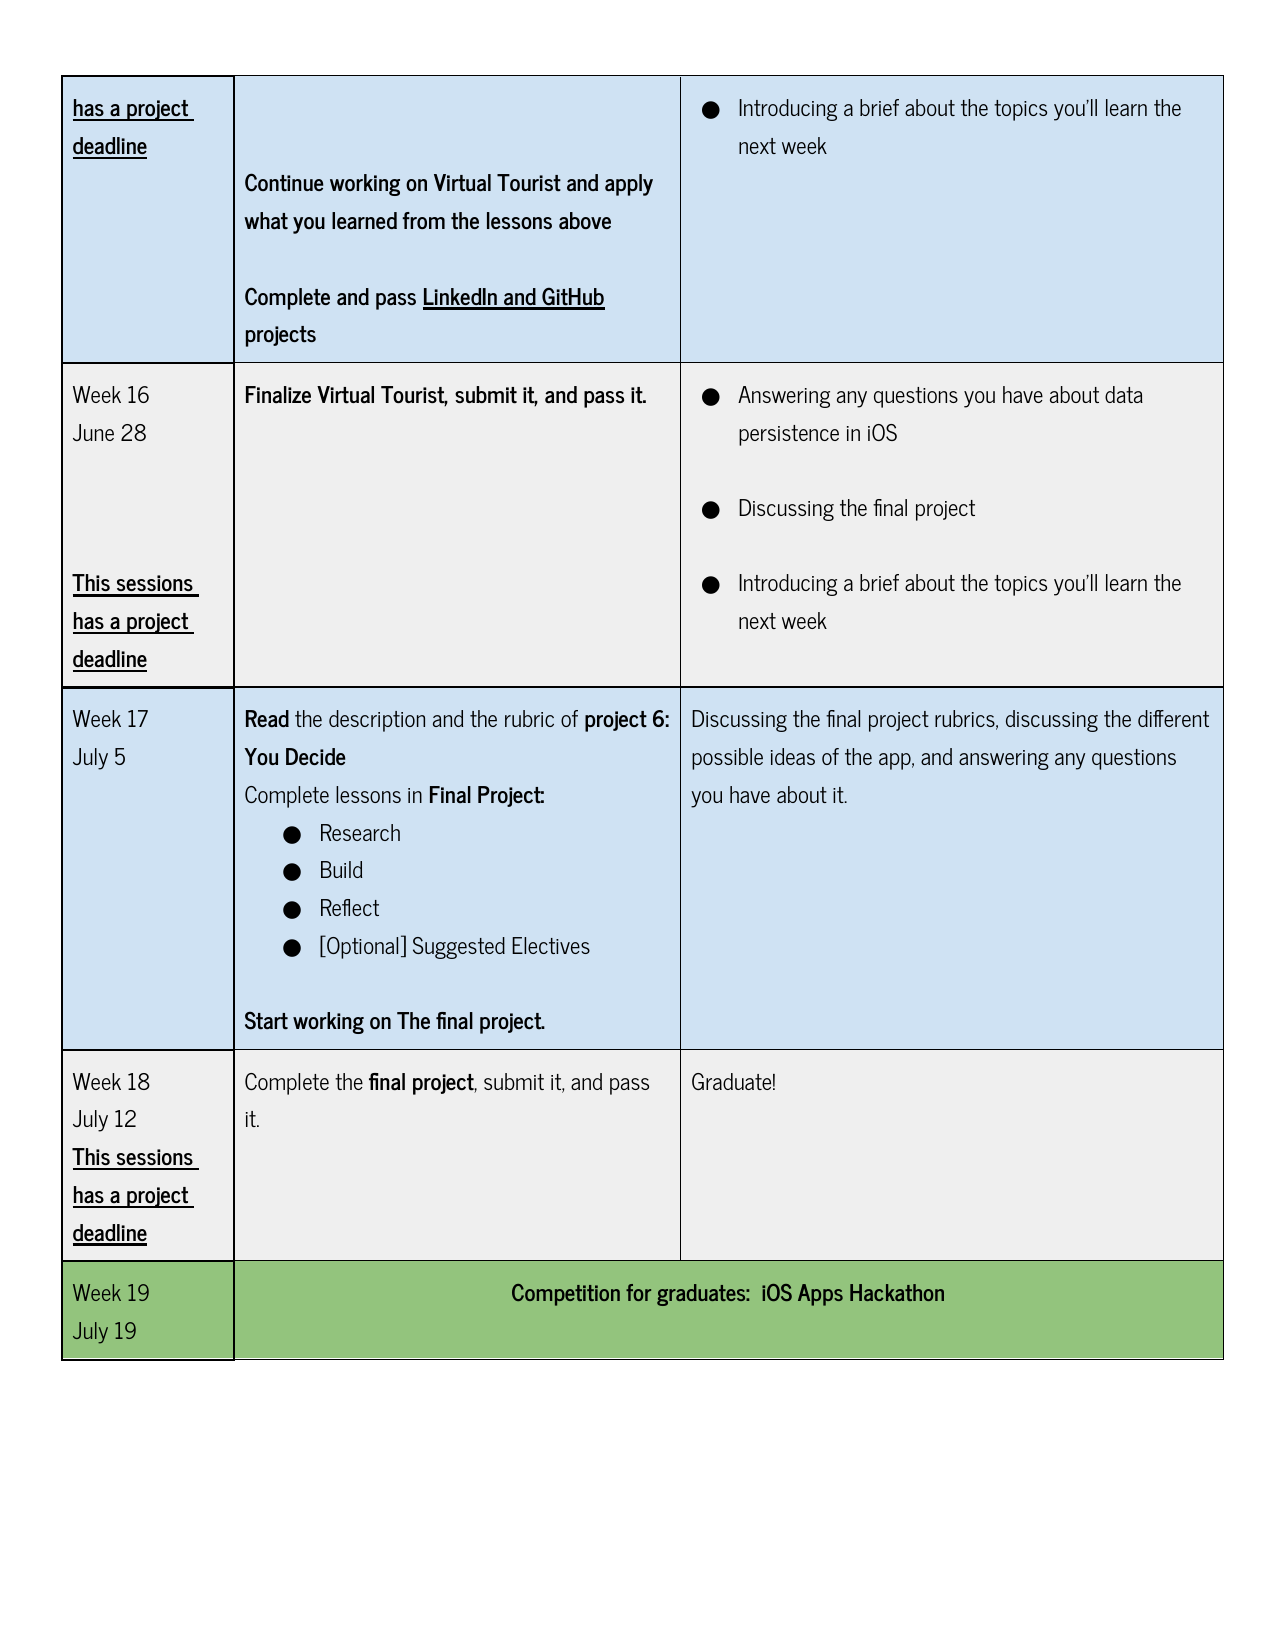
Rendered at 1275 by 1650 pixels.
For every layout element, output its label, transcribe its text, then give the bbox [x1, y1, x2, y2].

table_cell Discussing the final project rubrics, discussing the different possible ideas of the app, and answering any questions you have about it. [681, 688, 1223, 1049]
table_cell Answering any questions you have about data persistence in iOS Discussing the final project Introducing a brief about the topics you’ll learn the next week [681, 363, 1223, 686]
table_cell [235, 76, 681, 362]
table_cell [63, 77, 233, 362]
table_cell Week 19 July 19 [63, 1262, 233, 1358]
table_cell Week 18 July 12 This sessions has a project deadline [63, 1051, 233, 1260]
table_cell Finalize Virtual Tourist, submit it, and pass it. [235, 363, 680, 686]
table_cell Complete the final project, submit it, and pass it. [235, 1050, 680, 1260]
table_cell Graduate! [681, 1050, 1223, 1260]
table_cell Week 17 July 5 [63, 689, 233, 1049]
table_cell Read the description and the rubric of project 6: You Decide Complete lessons in Final Project: Research Build Reflect [Optional] Suggested Electives Start working on The final project. [235, 688, 680, 1049]
table_cell Week 16 June 28 This sessions has a project deadline [63, 364, 233, 686]
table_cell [681, 76, 1223, 362]
table_cell Competition for graduates: iOS Apps Hackathon [235, 1261, 1223, 1358]
